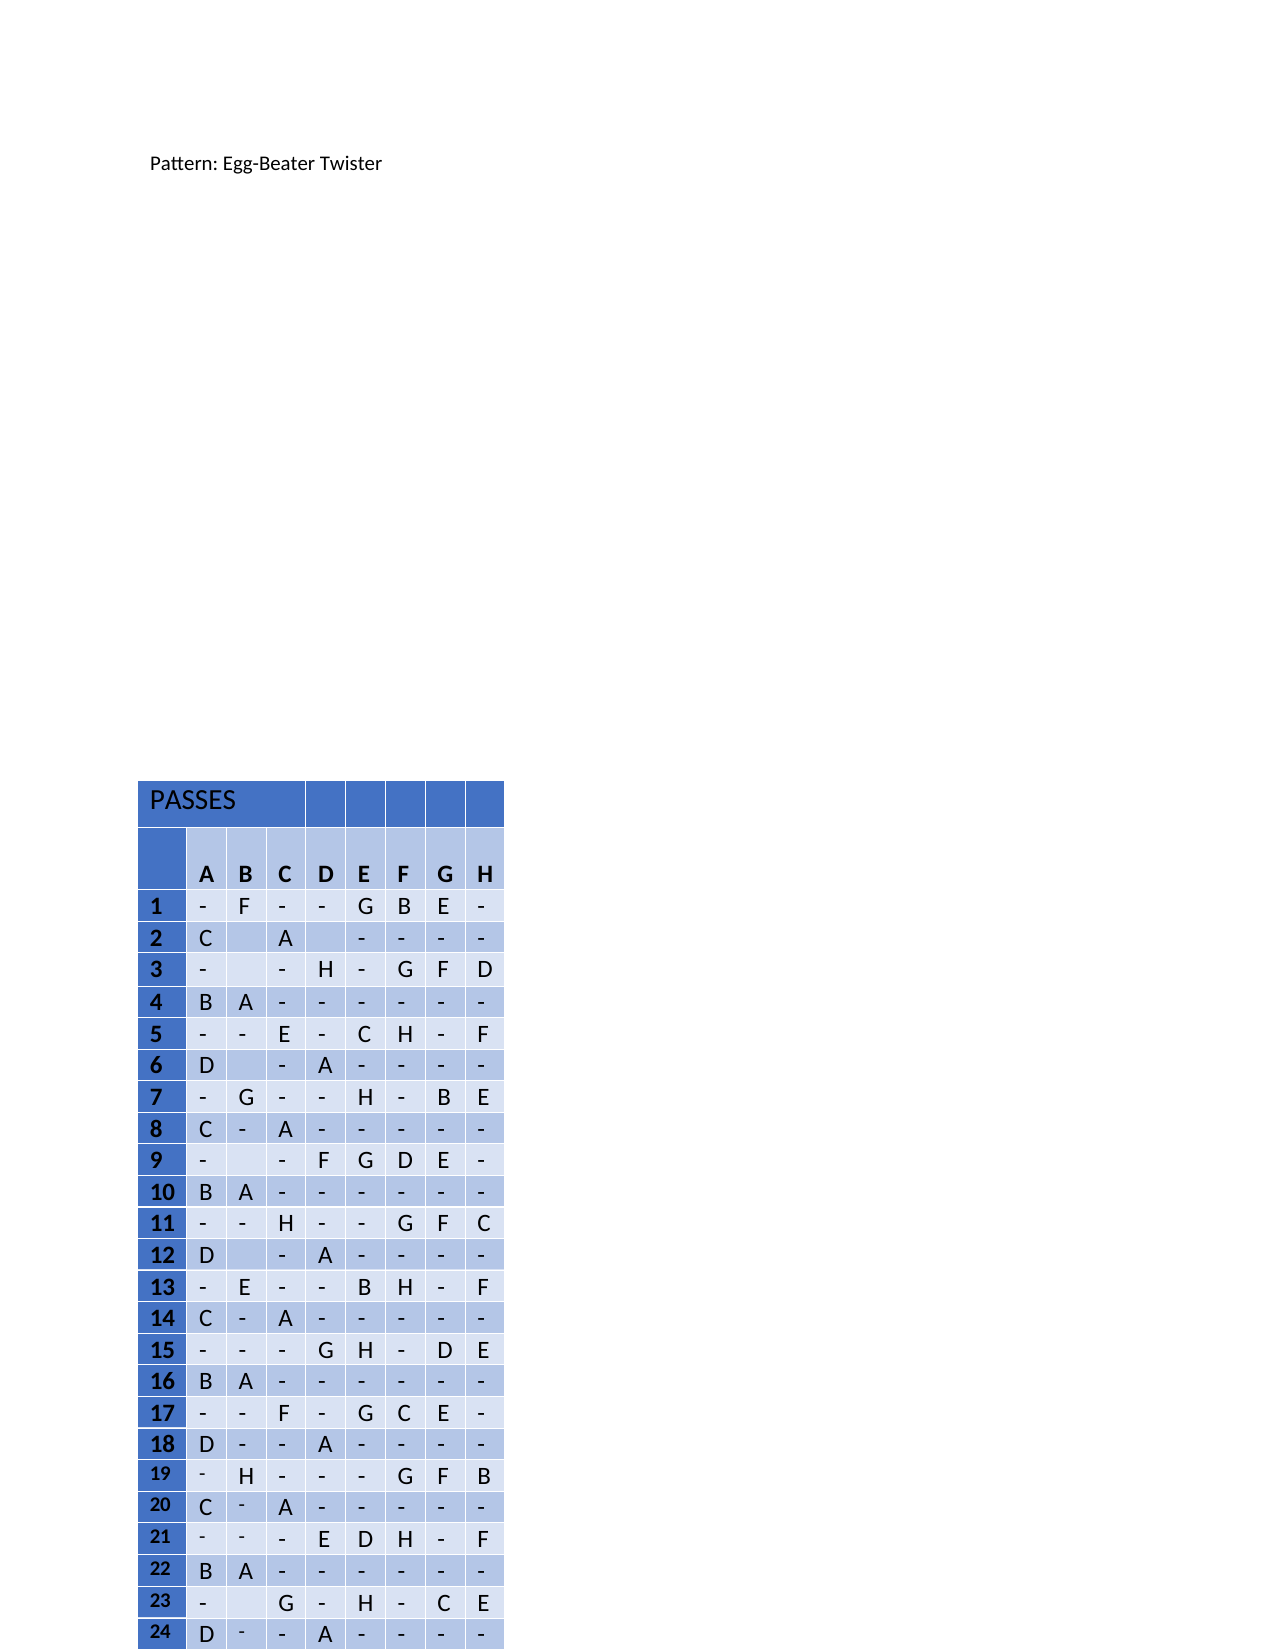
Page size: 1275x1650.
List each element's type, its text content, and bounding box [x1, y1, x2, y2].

table_cell - [466, 890, 504, 921]
table_cell A [306, 1050, 345, 1080]
table_cell - [346, 1050, 385, 1080]
table_cell - [386, 1113, 425, 1143]
table_cell - [306, 1271, 345, 1301]
table_cell - [426, 1619, 465, 1649]
table_cell - [346, 1460, 385, 1491]
table_cell - [227, 1619, 266, 1649]
table_cell F [267, 1397, 305, 1427]
table_cell 21 [138, 1523, 186, 1554]
table_cell - [187, 953, 226, 986]
table_cell G [346, 890, 385, 921]
table_cell - [306, 1208, 345, 1238]
table_cell G [306, 1334, 345, 1364]
table_cell H [267, 1208, 305, 1238]
table_cell 16 [138, 1365, 186, 1396]
table_cell - [466, 922, 504, 952]
table_cell - [187, 1081, 226, 1112]
table_cell E [466, 1334, 504, 1364]
table_cell B [227, 828, 266, 889]
table_cell F [227, 890, 266, 921]
table_cell - [346, 1239, 385, 1269]
table_cell 3 [138, 953, 186, 986]
table_cell - [187, 1460, 226, 1491]
table_cell G [346, 1144, 385, 1175]
table_cell A [227, 1555, 266, 1586]
table_cell 10 [138, 1176, 186, 1206]
table_cell F [386, 828, 425, 889]
table_cell A [306, 1239, 345, 1269]
table_cell A [306, 1429, 345, 1459]
table_header [306, 781, 345, 827]
table_cell - [306, 987, 345, 1017]
table_cell - [306, 1555, 345, 1586]
table_cell C [187, 1302, 226, 1333]
table_cell F [426, 953, 465, 986]
table_cell - [466, 1492, 504, 1522]
table_cell E [346, 828, 385, 889]
text Pattern: Egg-Beater Twister [150, 150, 1125, 175]
table_cell G [227, 1081, 266, 1112]
table_cell C [267, 828, 305, 889]
table_cell D [426, 1334, 465, 1364]
table_cell 2 [138, 922, 186, 952]
table_cell [227, 922, 266, 952]
table_cell - [227, 1492, 266, 1522]
table_cell E [426, 1397, 465, 1427]
table_cell - [187, 1523, 226, 1554]
table_cell D [346, 1523, 385, 1554]
table_cell - [267, 987, 305, 1017]
table_cell - [466, 1239, 504, 1269]
table_cell - [306, 1397, 345, 1427]
table_cell 14 [138, 1302, 186, 1333]
table_cell - [466, 1619, 504, 1649]
table_cell - [346, 1208, 385, 1238]
table_cell H [346, 1587, 385, 1617]
table_cell - [306, 1365, 345, 1396]
table_cell - [386, 922, 425, 952]
table_cell - [426, 1176, 465, 1206]
table_cell F [466, 1271, 504, 1301]
table_header [386, 781, 425, 827]
table_cell - [306, 1460, 345, 1491]
table_cell - [187, 1144, 226, 1175]
table_cell H [466, 828, 504, 889]
table_cell - [306, 1113, 345, 1143]
table_cell - [426, 1239, 465, 1269]
table_cell - [267, 1081, 305, 1112]
table_cell C [187, 1492, 226, 1522]
table_cell D [187, 1619, 226, 1649]
table_cell G [346, 1397, 385, 1427]
table_cell D [306, 828, 345, 889]
table_cell [227, 953, 266, 986]
table_cell - [386, 1050, 425, 1080]
table_cell B [187, 987, 226, 1017]
table_cell 6 [138, 1050, 186, 1080]
table_cell - [267, 1460, 305, 1491]
table_cell F [466, 1523, 504, 1554]
table_cell - [267, 1050, 305, 1080]
table_cell 1 [138, 890, 186, 921]
table_cell - [306, 890, 345, 921]
table_cell - [267, 1619, 305, 1649]
table_cell - [227, 1523, 266, 1554]
table_cell H [227, 1460, 266, 1491]
table_cell - [466, 1555, 504, 1586]
table_cell H [386, 1523, 425, 1554]
table_cell - [466, 1176, 504, 1206]
table_cell - [267, 890, 305, 921]
table_cell - [346, 1619, 385, 1649]
table_cell F [426, 1208, 465, 1238]
table_cell - [306, 1081, 345, 1112]
table_cell - [227, 1113, 266, 1143]
table_cell C [426, 1587, 465, 1617]
table_cell - [227, 1302, 266, 1333]
table_cell E [306, 1523, 345, 1554]
table_cell 11 [138, 1208, 186, 1238]
table_cell A [267, 1113, 305, 1143]
table_cell B [187, 1176, 226, 1206]
table_cell - [187, 1587, 226, 1617]
table_cell A [267, 922, 305, 952]
table_cell E [426, 890, 465, 921]
table_cell [227, 1239, 266, 1269]
table_cell - [267, 1271, 305, 1301]
table_cell - [426, 1492, 465, 1522]
table_cell - [346, 1492, 385, 1522]
table_cell - [267, 1334, 305, 1364]
table_cell G [386, 1460, 425, 1491]
table_cell - [267, 1429, 305, 1459]
table_cell 9 [138, 1144, 186, 1175]
table_cell C [386, 1397, 425, 1427]
table_cell - [306, 1492, 345, 1522]
table_cell - [426, 1271, 465, 1301]
table_header [466, 781, 504, 827]
table_cell - [346, 1429, 385, 1459]
table_cell [138, 828, 186, 889]
table_cell B [187, 1365, 226, 1396]
table_cell - [386, 1176, 425, 1206]
table_cell - [426, 922, 465, 952]
table_cell - [386, 1239, 425, 1269]
table_cell B [386, 890, 425, 921]
table_cell - [426, 1365, 465, 1396]
table_cell A [267, 1302, 305, 1333]
table_cell 7 [138, 1081, 186, 1112]
table_cell - [386, 1429, 425, 1459]
table_cell - [267, 1555, 305, 1586]
table_cell 23 [138, 1587, 186, 1617]
table_cell - [466, 1302, 504, 1333]
table_cell C [187, 1113, 226, 1143]
table_cell - [386, 1555, 425, 1586]
table_header [346, 781, 385, 827]
table_cell A [227, 987, 266, 1017]
table_cell 18 [138, 1429, 186, 1459]
table_cell G [426, 828, 465, 889]
table_cell H [386, 1018, 425, 1049]
table_cell - [466, 1429, 504, 1459]
table_cell D [187, 1429, 226, 1459]
table_cell D [386, 1144, 425, 1175]
table_cell - [306, 1018, 345, 1049]
table_cell - [466, 987, 504, 1017]
table_cell D [466, 953, 504, 986]
table_cell - [346, 987, 385, 1017]
table_cell A [187, 828, 226, 889]
table_cell - [386, 1587, 425, 1617]
table_cell D [187, 1050, 226, 1080]
table_cell - [267, 1144, 305, 1175]
table_cell [306, 922, 345, 952]
table_cell - [386, 987, 425, 1017]
table_cell - [426, 1429, 465, 1459]
table_cell - [187, 1334, 226, 1364]
table_cell - [267, 1523, 305, 1554]
table_cell - [426, 987, 465, 1017]
table_header [426, 781, 465, 827]
table_cell - [306, 1176, 345, 1206]
table_cell H [306, 953, 345, 986]
table_cell - [346, 1302, 385, 1333]
table_cell - [346, 1365, 385, 1396]
table_cell 4 [138, 987, 186, 1017]
table_cell - [426, 1050, 465, 1080]
table_cell A [267, 1492, 305, 1522]
table_cell - [346, 1176, 385, 1206]
table_cell - [306, 1302, 345, 1333]
table_cell A [227, 1176, 266, 1206]
table_cell 15 [138, 1334, 186, 1364]
table_cell [227, 1587, 266, 1617]
table_cell G [267, 1587, 305, 1617]
table_cell E [267, 1018, 305, 1049]
table_cell - [306, 1587, 345, 1617]
table_header PASSES [138, 781, 305, 827]
table_cell - [386, 1081, 425, 1112]
table_cell A [306, 1619, 345, 1649]
table_cell [227, 1144, 266, 1175]
table_cell - [386, 1619, 425, 1649]
table_cell - [227, 1208, 266, 1238]
table_cell - [267, 953, 305, 986]
table_cell - [187, 1018, 226, 1049]
table_cell A [227, 1365, 266, 1396]
table_cell - [187, 1397, 226, 1427]
table_cell E [466, 1587, 504, 1617]
table_cell - [466, 1144, 504, 1175]
table_cell - [426, 1555, 465, 1586]
table_cell C [346, 1018, 385, 1049]
table_cell - [227, 1397, 266, 1427]
table_cell - [346, 922, 385, 952]
table_cell - [466, 1050, 504, 1080]
table_cell 5 [138, 1018, 186, 1049]
table_cell - [267, 1176, 305, 1206]
table_cell - [466, 1397, 504, 1427]
table_cell F [306, 1144, 345, 1175]
table_cell - [386, 1365, 425, 1396]
table_cell B [426, 1081, 465, 1112]
table_cell - [386, 1492, 425, 1522]
table_cell - [227, 1018, 266, 1049]
table_cell - [386, 1334, 425, 1364]
table_cell 13 [138, 1271, 186, 1301]
table_cell [227, 1050, 266, 1080]
table_cell G [386, 1208, 425, 1238]
table_cell B [346, 1271, 385, 1301]
table_cell - [466, 1365, 504, 1396]
table_cell G [386, 953, 425, 986]
table_cell - [187, 1208, 226, 1238]
table_cell 19 [138, 1460, 186, 1491]
table_cell - [386, 1302, 425, 1333]
table_cell - [227, 1334, 266, 1364]
table_cell - [346, 1113, 385, 1143]
table_cell 20 [138, 1492, 186, 1522]
table_cell C [466, 1208, 504, 1238]
table_cell - [426, 1018, 465, 1049]
table_cell - [267, 1365, 305, 1396]
table_cell B [187, 1555, 226, 1586]
table_cell - [187, 1271, 226, 1301]
table_cell H [386, 1271, 425, 1301]
table_cell - [267, 1239, 305, 1269]
table_cell - [187, 890, 226, 921]
table_cell D [187, 1239, 226, 1269]
table_cell 22 [138, 1555, 186, 1586]
table_cell C [187, 922, 226, 952]
table_cell 24 [138, 1619, 186, 1649]
table_cell F [426, 1460, 465, 1491]
table_cell - [466, 1113, 504, 1143]
table_cell F [466, 1018, 504, 1049]
table_cell E [227, 1271, 266, 1301]
table_cell - [426, 1302, 465, 1333]
table_cell - [346, 953, 385, 986]
table_cell - [426, 1113, 465, 1143]
table_cell E [466, 1081, 504, 1112]
table_cell - [426, 1523, 465, 1554]
table_cell 17 [138, 1397, 186, 1427]
table_cell 8 [138, 1113, 186, 1143]
table_cell B [466, 1460, 504, 1491]
table_cell H [346, 1334, 385, 1364]
table_cell 12 [138, 1239, 186, 1269]
table_cell - [346, 1555, 385, 1586]
table_cell H [346, 1081, 385, 1112]
table_cell - [227, 1429, 266, 1459]
table_cell E [426, 1144, 465, 1175]
